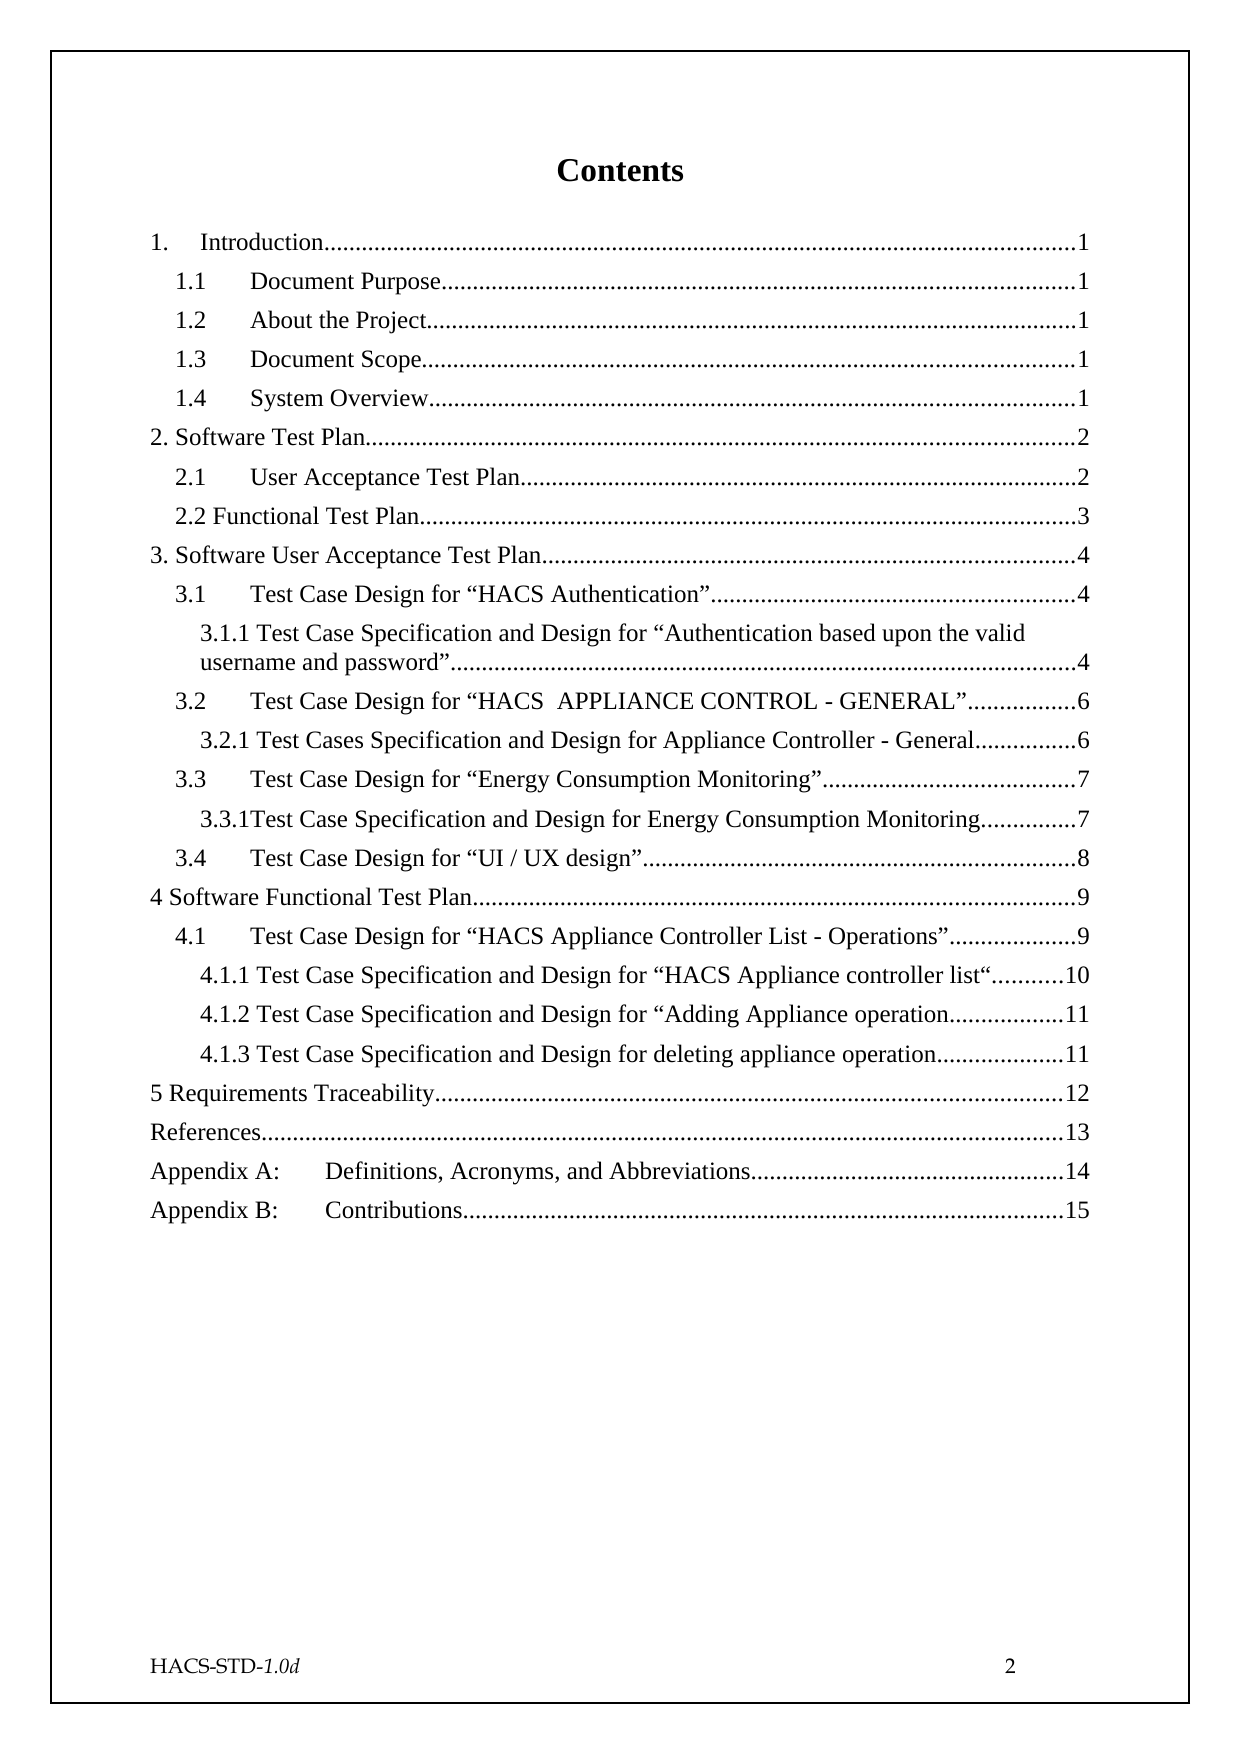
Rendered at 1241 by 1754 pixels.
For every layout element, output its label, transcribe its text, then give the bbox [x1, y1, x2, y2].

text Contents [150, 150, 1090, 188]
